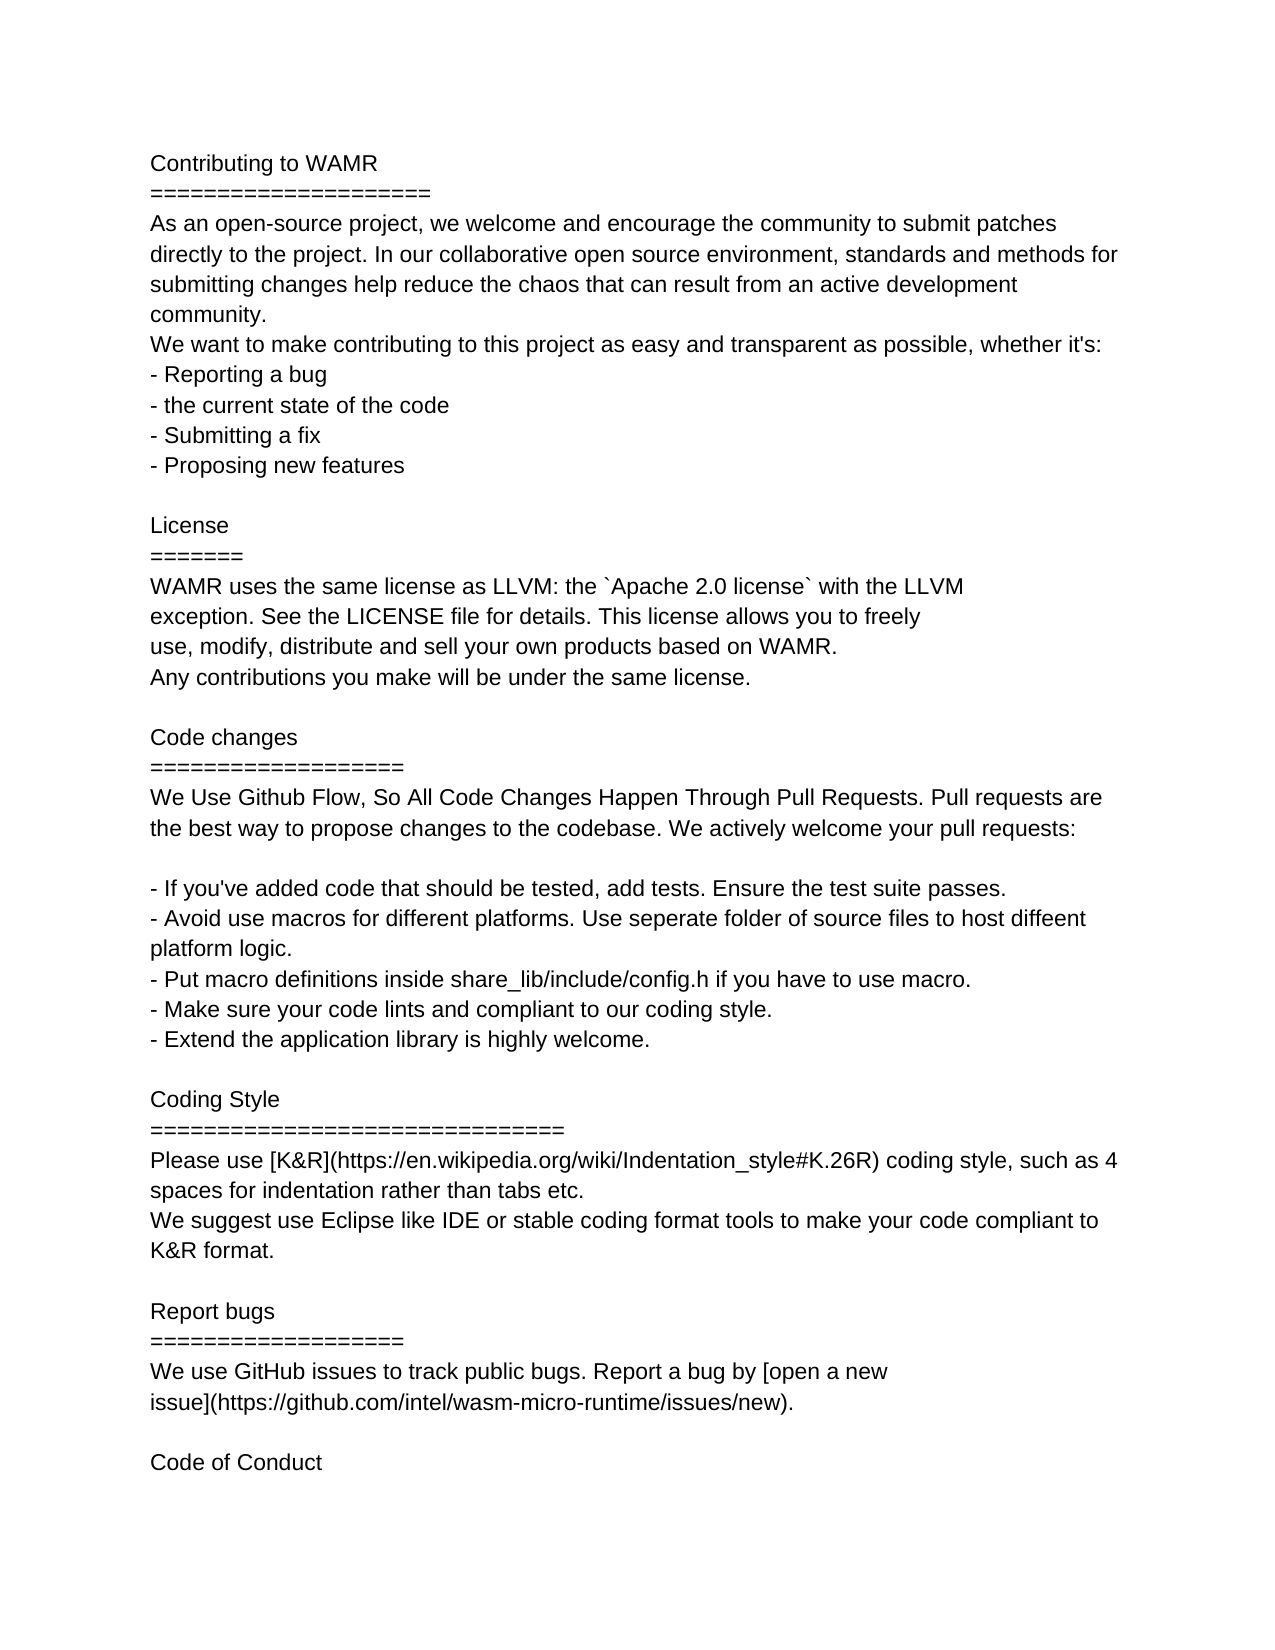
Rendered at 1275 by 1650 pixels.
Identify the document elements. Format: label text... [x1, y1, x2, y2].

text - Make sure your code lints and compliant to our coding style. [150, 996, 1125, 1022]
text - Submitting a fix [150, 422, 1125, 448]
text - If you've added code that should be tested, add tests. Ensure the test suite passes. [150, 875, 1125, 901]
text Code of Conduct [150, 1449, 1125, 1475]
text We use GitHub issues to track public bugs. Report a bug by [open a new issue](https://github.com/intel/wasm-micro-runtime/issues/new). [150, 1358, 1125, 1415]
text We want to make contributing to this project as easy and transparent as possible, whether it's: [150, 331, 1125, 358]
text - Proposing new features [150, 452, 1125, 478]
text - Put macro definitions inside share_lib/include/config.h if you have to use macro. [150, 966, 1125, 992]
text =================== [150, 754, 1125, 781]
text License [150, 512, 1125, 539]
text Please use [K&R](https://en.wikipedia.org/wiki/Indentation_style#K.26R) coding style, such as 4 spaces for indentation rather than tabs etc. [150, 1147, 1125, 1203]
text Code changes [150, 724, 1125, 750]
text Any contributions you make will be under the same license. [150, 663, 1125, 690]
text - the current state of the code [150, 392, 1125, 418]
text =============================== [150, 1117, 1125, 1143]
text ======= [150, 543, 1125, 569]
text =================== [150, 1328, 1125, 1354]
text WAMR uses the same license as LLVM: the `Apache 2.0 license` with the LLVM [150, 573, 1125, 599]
text We Use Github Flow, So All Code Changes Happen Through Pull Requests. Pull requests are the best way to propose changes to the codebase. We actively welcome your pull requests: [150, 784, 1125, 841]
text - Avoid use macros for different platforms. Use seperate folder of source files to host diffeent platform logic. [150, 905, 1125, 962]
text - Extend the application library is highly welcome. [150, 1026, 1125, 1052]
text - Reporting a bug [150, 361, 1125, 388]
text ===================== [150, 180, 1125, 207]
text use, modify, distribute and sell your own products based on WAMR. [150, 633, 1125, 660]
text We suggest use Eclipse like IDE or stable coding format tools to make your code compliant to K&R format. [150, 1207, 1125, 1264]
text exception. See the LICENSE file for details. This license allows you to freely [150, 603, 1125, 629]
text Contributing to WAMR [150, 150, 1125, 176]
text As an open-source project, we welcome and encourage the community to submit patches directly to the project. In our collaborative open source environment, standards and methods for submitting changes help reduce the chaos that can result from an active development community. [150, 210, 1125, 327]
text Coding Style [150, 1086, 1125, 1113]
text Report bugs [150, 1298, 1125, 1324]
